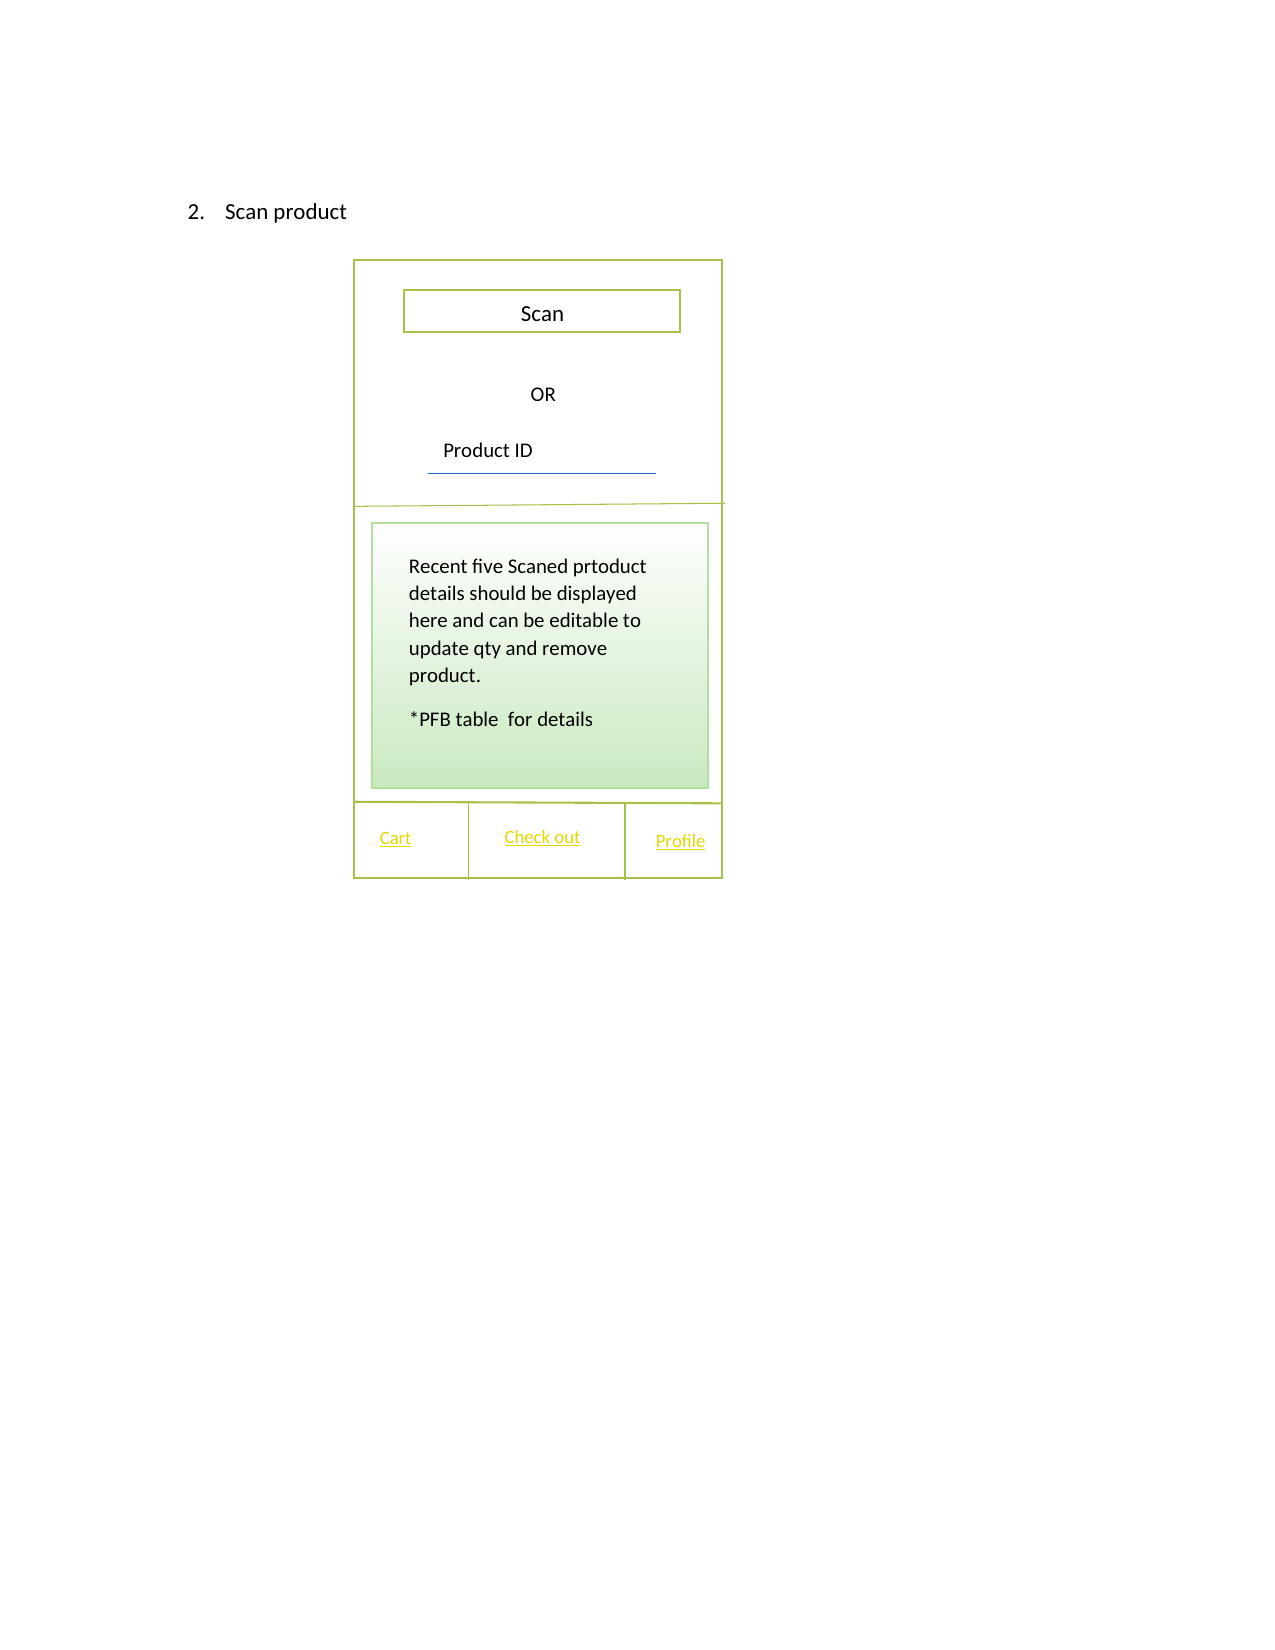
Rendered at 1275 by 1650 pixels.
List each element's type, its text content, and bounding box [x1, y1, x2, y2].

list Scan product [187, 197, 1125, 225]
